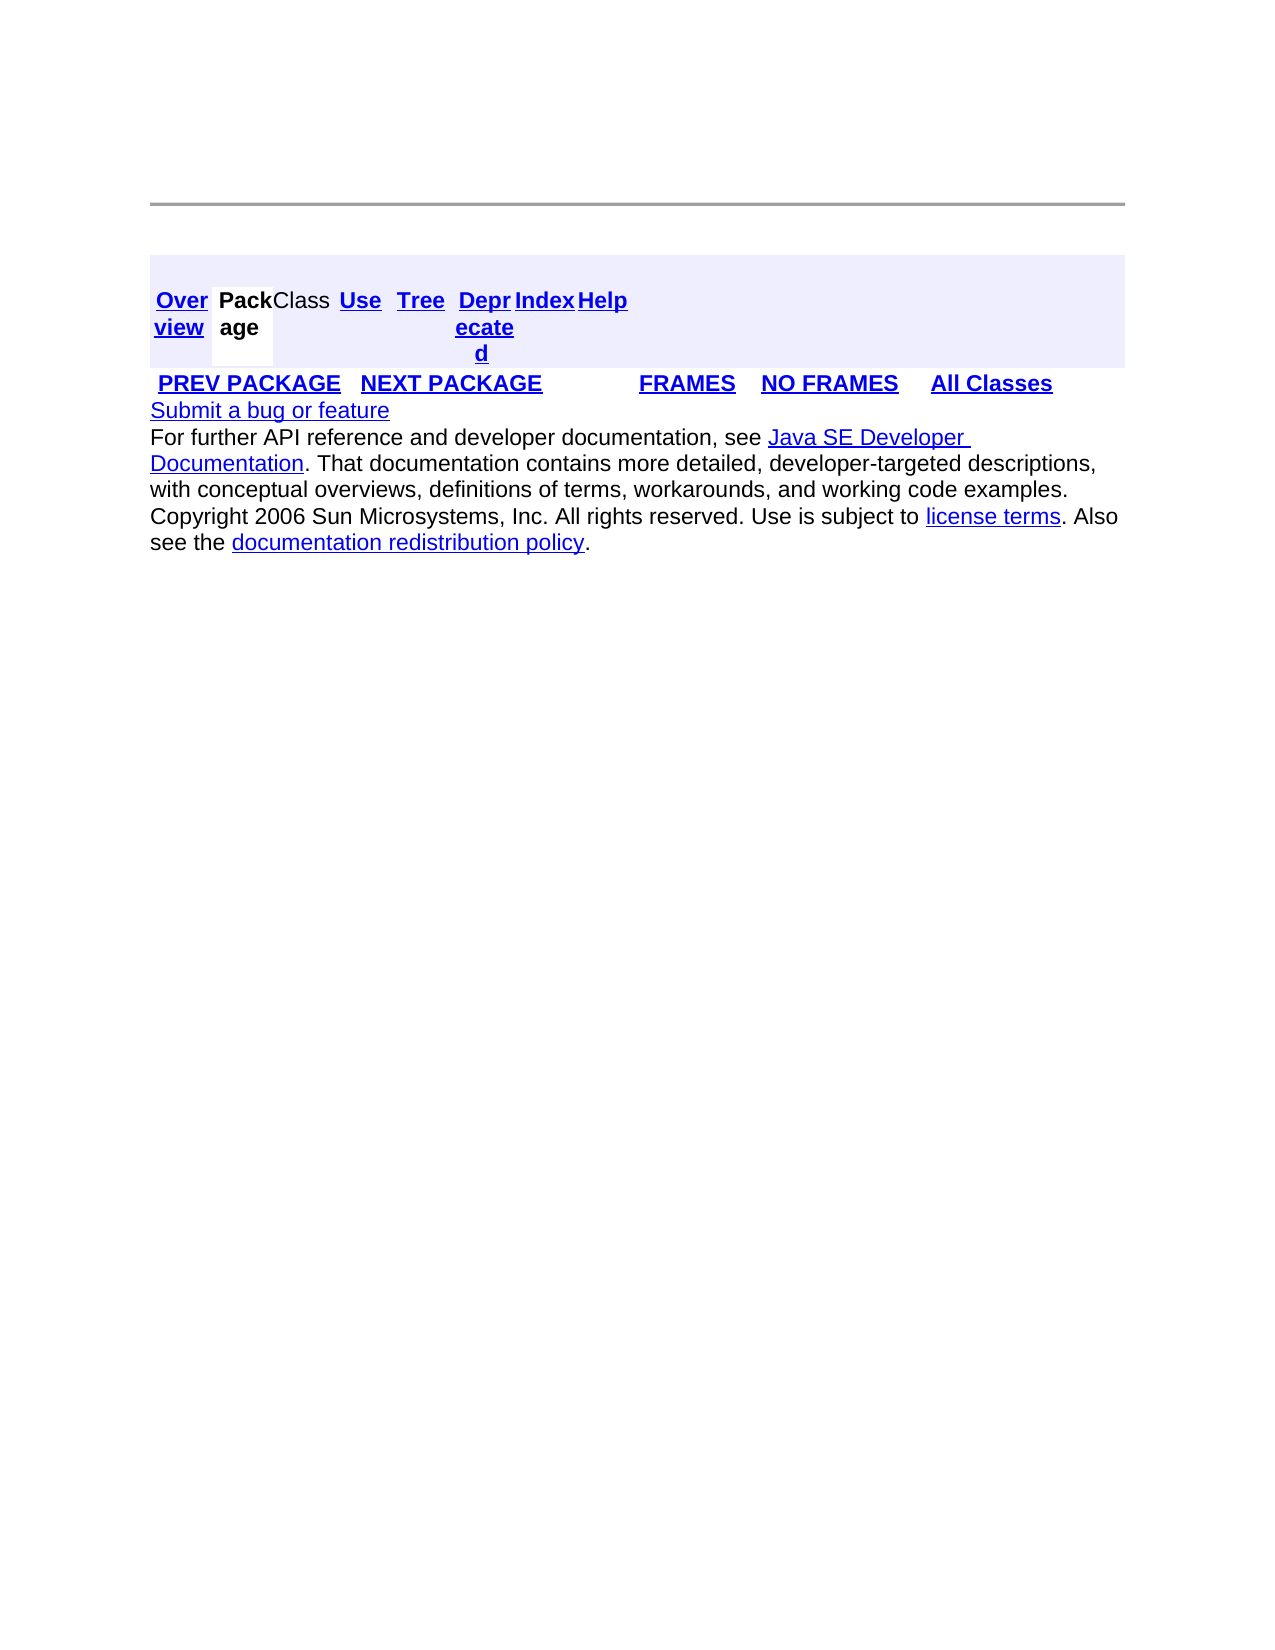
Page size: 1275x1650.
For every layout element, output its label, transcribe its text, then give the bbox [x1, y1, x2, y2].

text Submit a bug or feature [150, 397, 1125, 424]
text Copyright 2006 Sun Microsystems, Inc. All rights reserved. Use is subject to license terms. Also see the documentation redistribution policy. [150, 503, 1125, 556]
text For further API reference and developer documentation, see Java SE Developer Documentation. That documentation contains more detailed, developer-targeted descriptions, with conceptual overviews, definitions of terms, workarounds, and working code examples. [150, 424, 1125, 503]
table_cell FRAMES NO FRAMES All Classes [638, 368, 1125, 397]
table_cell PREV PACKAGE NEXT PACKAGE [150, 368, 637, 397]
table_header [150, 255, 1125, 368]
